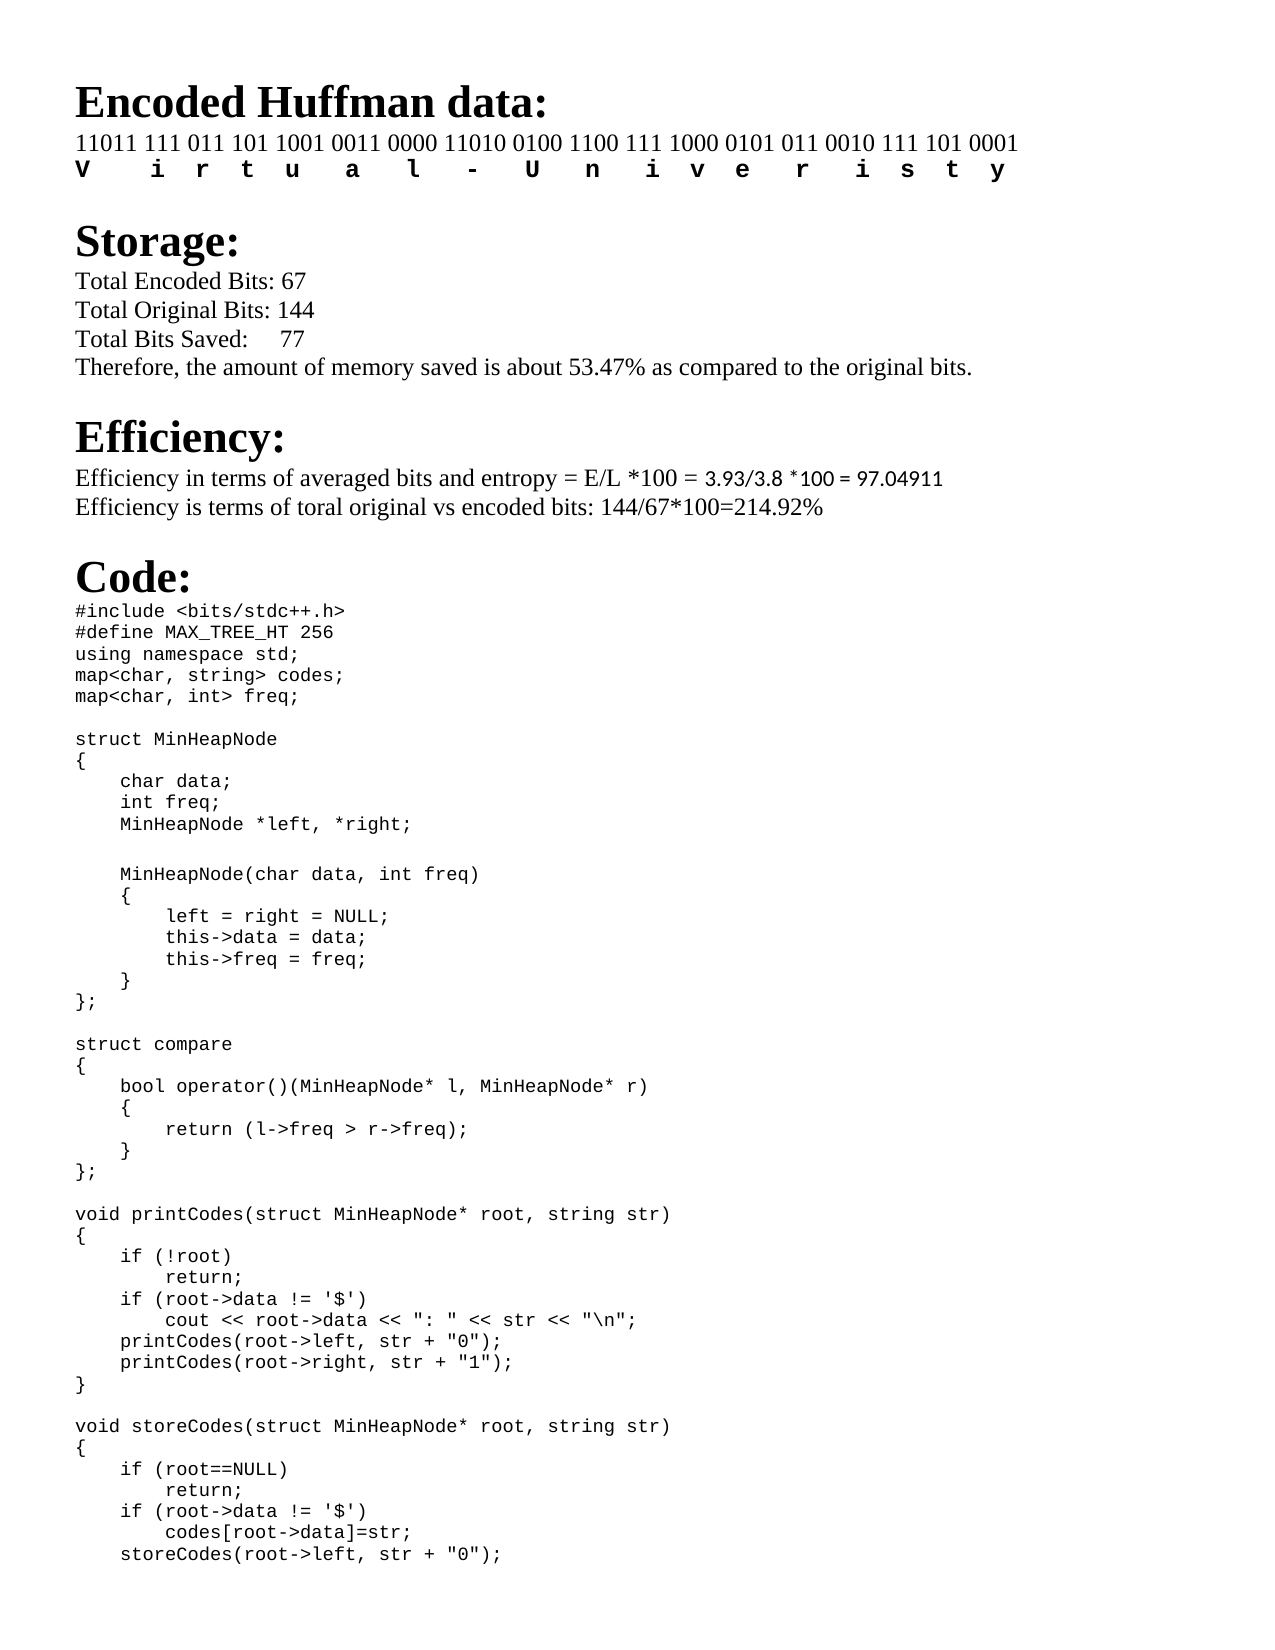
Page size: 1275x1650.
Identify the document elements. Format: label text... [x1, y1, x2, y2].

text MinHeapNode *left, *right; [75, 814, 1200, 836]
text codes[root->data]=str; [75, 1523, 1200, 1544]
text { [75, 1226, 1200, 1247]
text printCodes(root->right, str + "1"); [75, 1353, 1200, 1374]
text Storage: [75, 213, 1200, 266]
text cout << root->data << ": " << str << "\n"; [75, 1311, 1200, 1332]
text bool operator()(MinHeapNode* l, MinHeapNode* r) [75, 1077, 1200, 1098]
text Total Original Bits: 144 [75, 295, 1200, 324]
text }; [75, 992, 1200, 1013]
text { [75, 1056, 1200, 1077]
text { [75, 1438, 1200, 1459]
text Therefore, the amount of memory saved is about 53.47% as compared to the original bits. [75, 352, 1200, 381]
text struct compare [75, 1034, 1200, 1056]
text Efficiency: [75, 410, 1200, 463]
text if (!root) [75, 1247, 1200, 1268]
text MinHeapNode(char data, int freq) [75, 864, 1200, 886]
text if (root==NULL) [75, 1459, 1200, 1481]
text { [75, 886, 1200, 907]
text int freq; [75, 793, 1200, 814]
text return (l->freq > r->freq); [75, 1119, 1200, 1141]
text Total Bits Saved: 77 [75, 324, 1200, 352]
text storeCodes(root->left, str + "0"); [75, 1544, 1200, 1566]
text void storeCodes(struct MinHeapNode* root, string str) [75, 1417, 1200, 1438]
text Encoded Huffman data: [75, 75, 1200, 128]
text return; [75, 1268, 1200, 1289]
text if (root->data != '$') [75, 1502, 1200, 1523]
text 11011 111 011 101 1001 0011 0000 11010 0100 1100 111 1000 0101 011 0010 111 101 0001 [75, 128, 1200, 156]
text Total Encoded Bits: 67 [75, 266, 1200, 295]
text Efficiency is terms of toral original vs encoded bits: 144/67*100=214.92% [75, 492, 1200, 521]
text left = right = NULL; [75, 907, 1200, 928]
text return; [75, 1481, 1200, 1502]
text if (root->data != '$') [75, 1289, 1200, 1311]
text map<char, string> codes; [75, 666, 1200, 687]
text Code: [75, 549, 1200, 602]
text } [75, 971, 1200, 992]
text #define MAX_TREE_HT 256 [75, 623, 1200, 644]
text } [75, 1141, 1200, 1162]
text this->data = data; [75, 928, 1200, 949]
text char data; [75, 772, 1200, 793]
text } [75, 1374, 1200, 1396]
text { [75, 1098, 1200, 1119]
text map<char, int> freq; [75, 687, 1200, 708]
text V i r t u a l - U n i v e r i s t y [75, 156, 1200, 185]
text this->freq = freq; [75, 949, 1200, 971]
text { [75, 751, 1200, 772]
text using namespace std; [75, 644, 1200, 666]
text void printCodes(struct MinHeapNode* root, string str) [75, 1204, 1200, 1226]
text struct MinHeapNode [75, 729, 1200, 751]
text }; [75, 1162, 1200, 1183]
text Efficiency in terms of averaged bits and entropy = E/L *100 = 3.93/3.8 *100 = 97.04911 [75, 463, 1200, 492]
text #include <bits/stdc++.h> [75, 602, 1200, 623]
text printCodes(root->left, str + "0"); [75, 1332, 1200, 1353]
